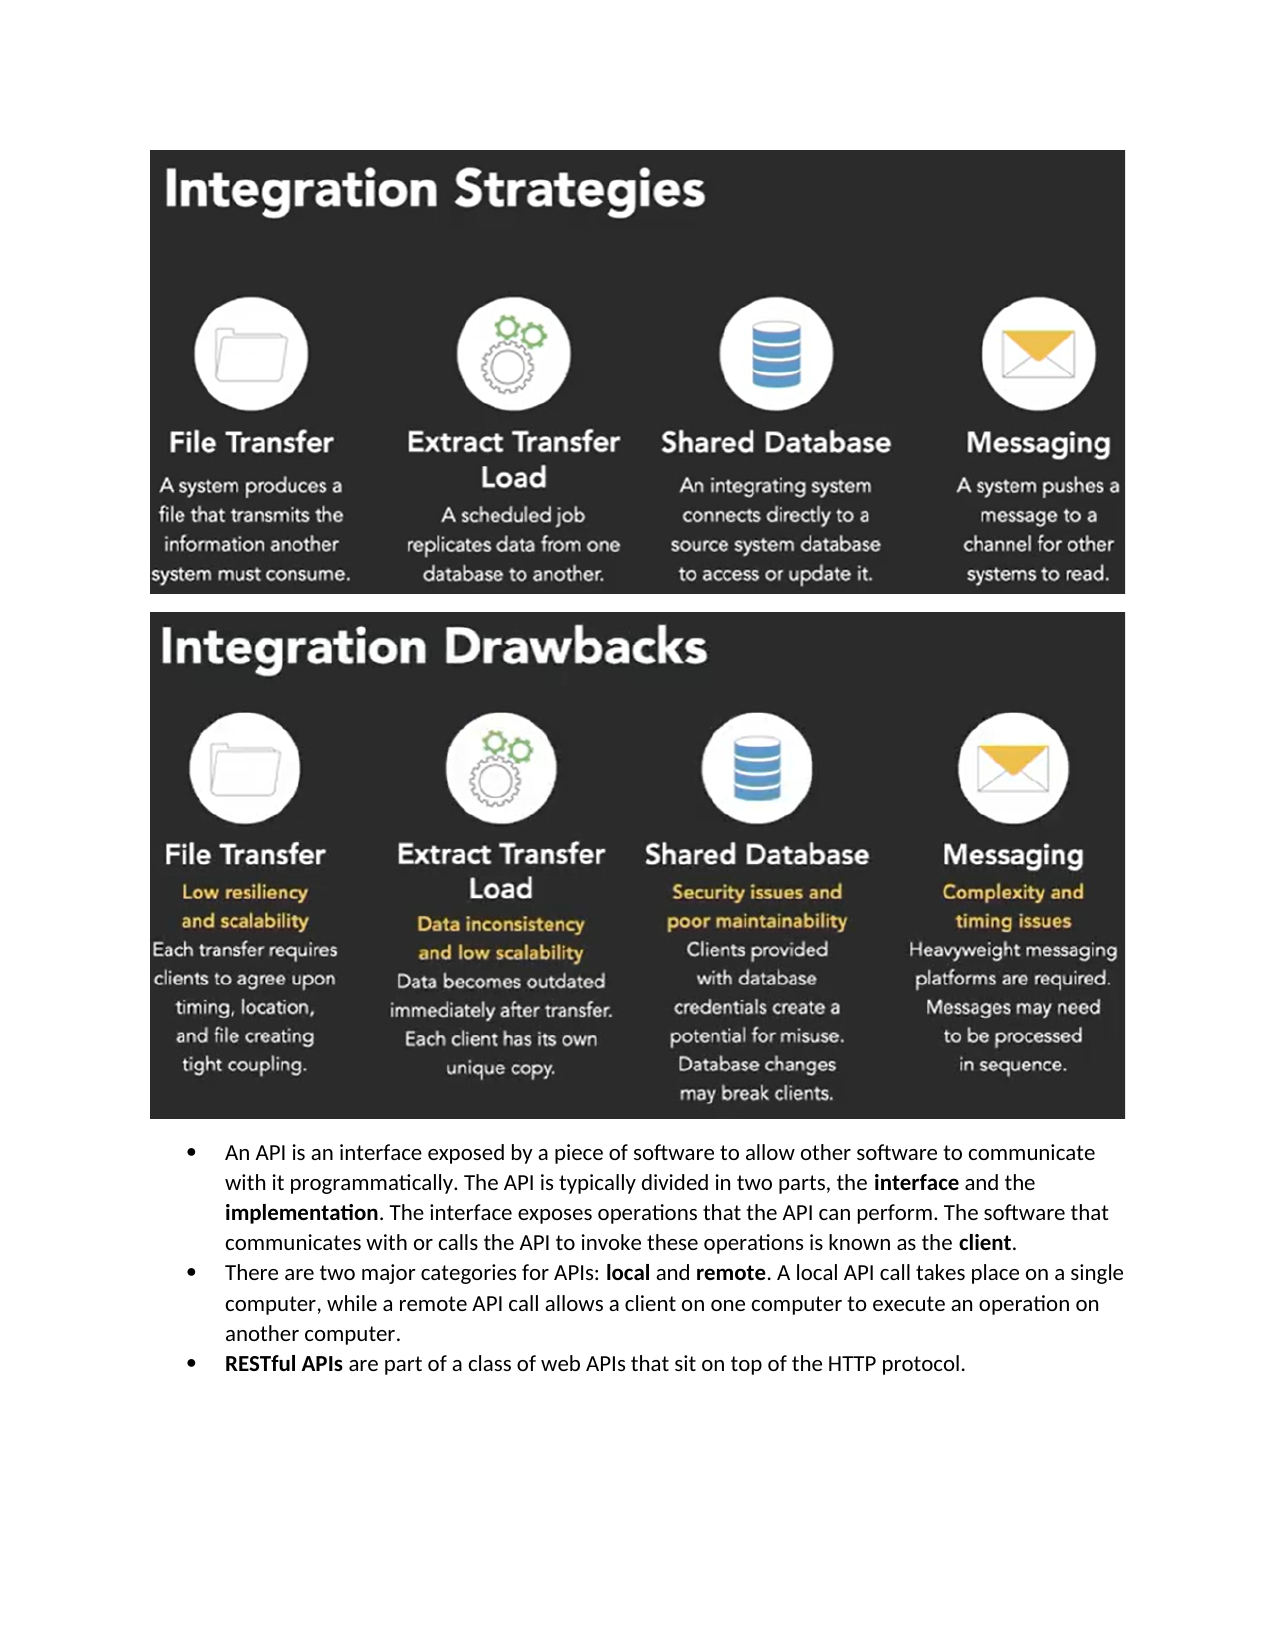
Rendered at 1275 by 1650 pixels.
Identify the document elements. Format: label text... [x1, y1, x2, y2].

list RESTful APIs are part of a class of web APIs that sit on top of the HTTP protocol. [187, 1349, 1125, 1377]
picture [150, 612, 1125, 1119]
list An API is an interface exposed by a piece of software to allow other software to communicate with it programmatically. The API is typically divided in two parts, the interface and the implementation. The interface exposes operations that the API can perform. The software that communicates with or calls the API to invoke these operations is known as the client. [187, 1138, 1125, 1256]
list There are two major categories for APIs: local and remote. A local API call takes place on a single computer, while a remote API call allows a client on one computer to execute an operation on another computer. [187, 1258, 1125, 1347]
picture [150, 150, 1125, 594]
